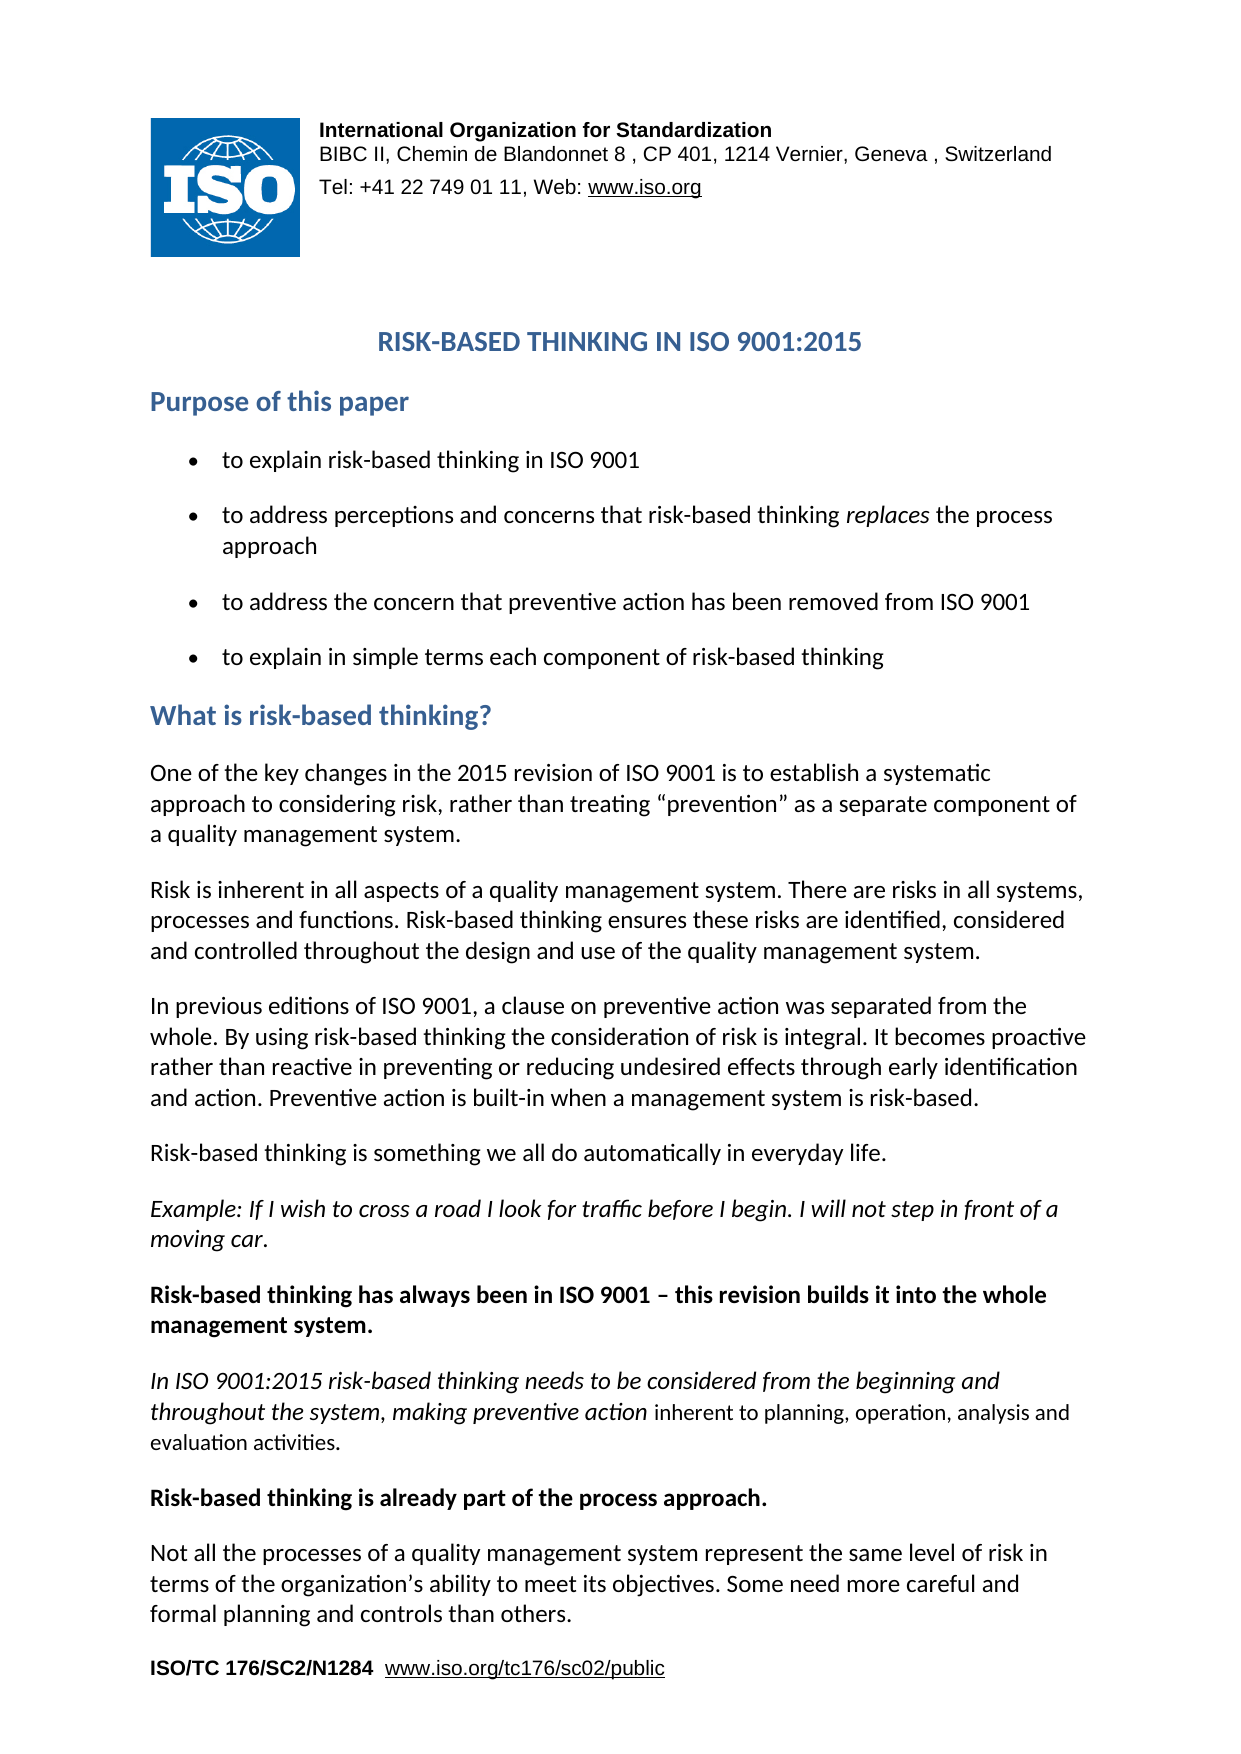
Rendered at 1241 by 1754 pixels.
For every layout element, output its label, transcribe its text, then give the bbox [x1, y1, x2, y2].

subtitle Purpose of this paper [150, 383, 1090, 419]
text In previous editions of ISO 9001, a clause on preventive action was separated from the whole. By using risk-based thinking the consideration of risk is integral. It becomes proactive rather than reactive in preventing or reducing undesired effects through early identification and action. Preventive action is built-in when a management system is risk-based. [150, 991, 1090, 1113]
list to explain risk-based thinking in ISO 9001 [187, 444, 1090, 475]
text Risk-based thinking is already part of the process approach. [150, 1482, 1090, 1512]
list to explain in simple terms each component of risk-based thinking [187, 641, 1090, 672]
list to address the concern that preventive action has been removed from ISO 9001 [187, 586, 1090, 616]
text In ISO 9001:2015 risk-based thinking needs to be considered from the beginning and throughout the system, making preventive action inherent to planning, operation, analysis and evaluation activities. [150, 1365, 1090, 1457]
text Example: If I wish to cross a road I look for traffic before I begin. I will not step in front of a moving car. [150, 1193, 1090, 1254]
text Risk is inherent in all aspects of a quality management system. There are risks in all systems, processes and functions. Risk-based thinking ensures these risks are identified, considered and controlled throughout the design and use of the quality management system. [150, 874, 1090, 966]
subtitle RISK-BASED THINKING IN ISO 9001:2015 [150, 323, 1090, 358]
text International Organization for Standardization BIBC II, Chemin de Blandonnet 8 , CP 401, 1214 Vernier, Geneva , Switzerland Tel: +41 22 749 01 11, Web: www.iso.org [300, 118, 1090, 202]
text One of the key changes in the 2015 revision of ISO 9001 is to establish a systematic approach to considering risk, rather than treating “prevention” as a separate component of a quality management system. [150, 757, 1090, 849]
list to address perceptions and concerns that risk-based thinking replaces the process approach [187, 500, 1090, 561]
text Not all the processes of a quality management system represent the same level of risk in terms of the organization’s ability to meet its objectives. Some need more careful and formal planning and controls than others. [150, 1537, 1090, 1629]
text Risk-based thinking is something we all do automatically in everyday life. [150, 1138, 1090, 1168]
text Risk-based thinking has always been in ISO 9001 – this revision builds it into the whole management system. [150, 1279, 1090, 1340]
picture [150, 118, 300, 256]
subtitle What is risk-based thinking? [150, 697, 1090, 732]
